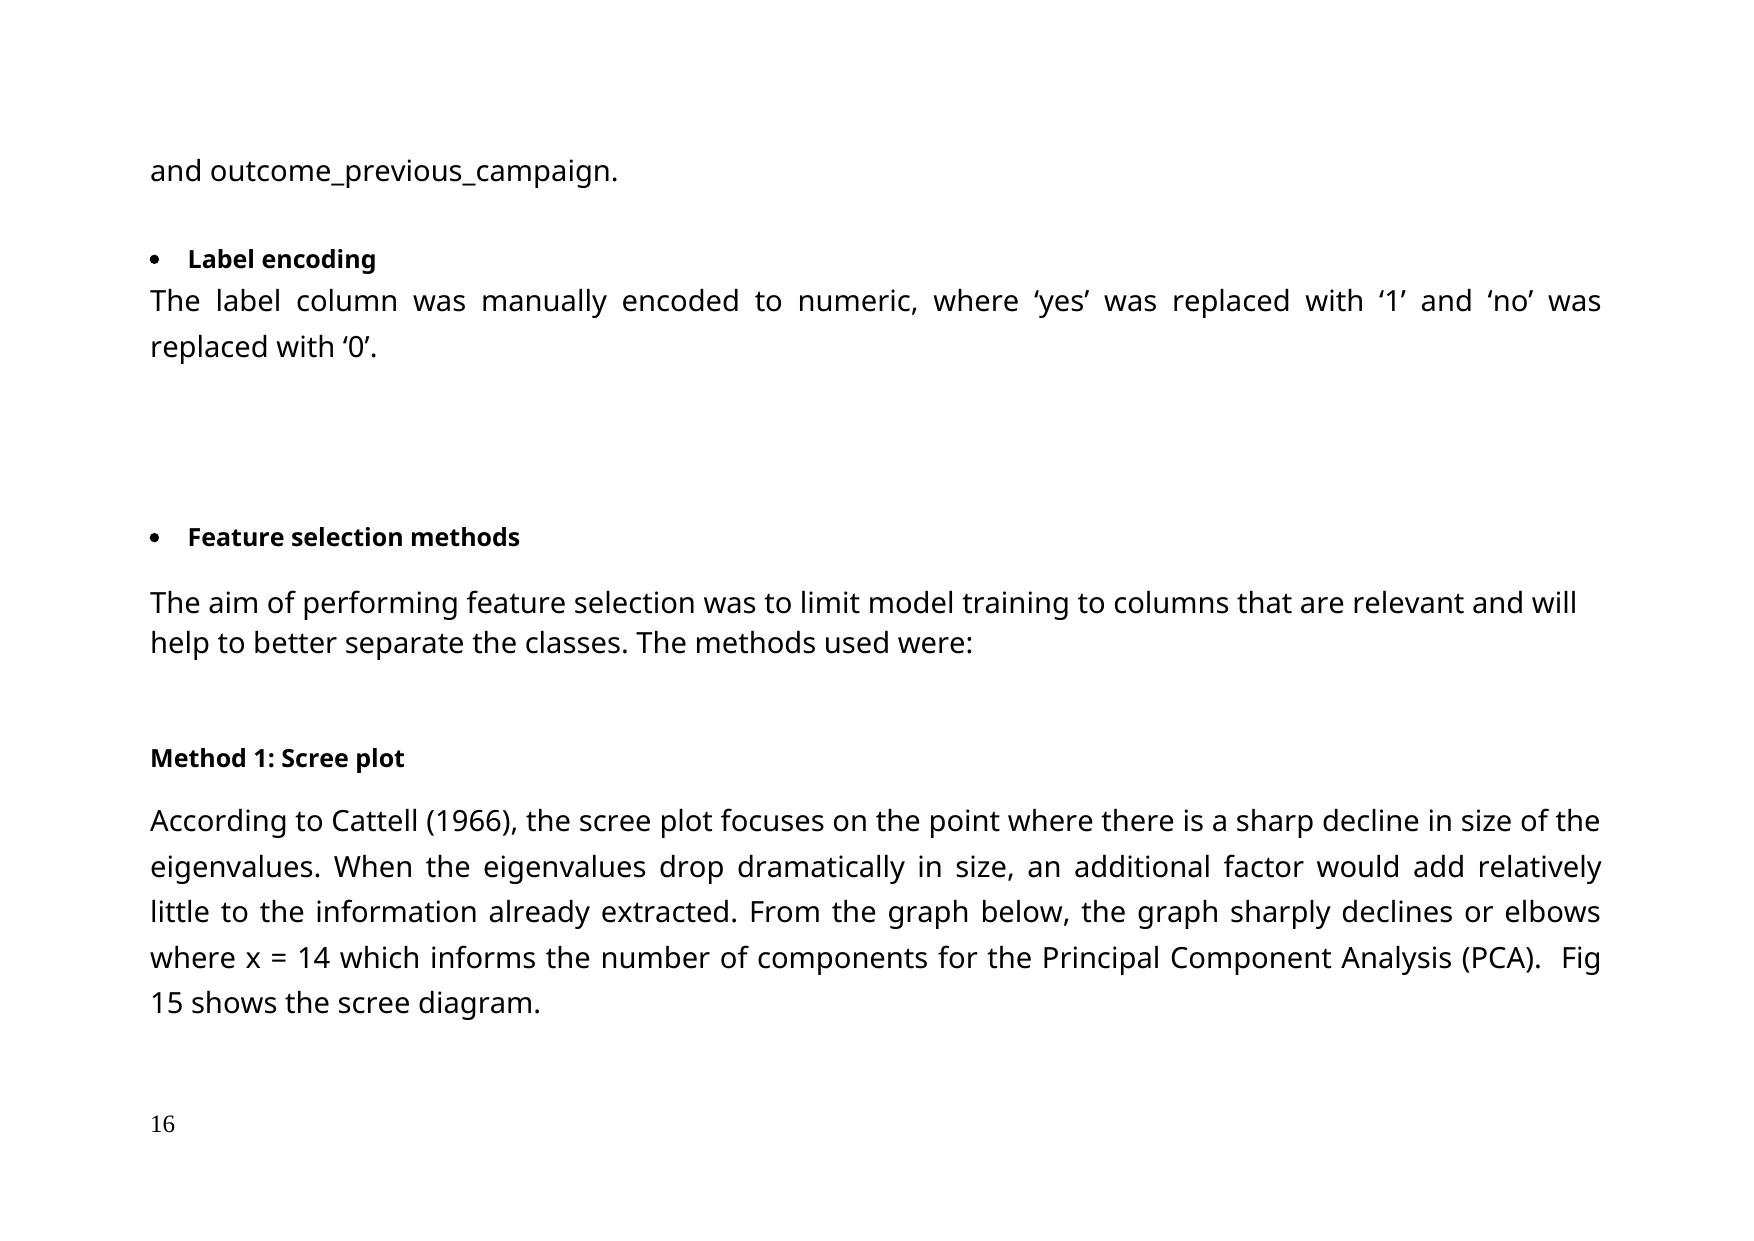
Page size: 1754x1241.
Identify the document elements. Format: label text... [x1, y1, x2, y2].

text and outcome_previous_campaign. [150, 150, 1604, 190]
subtitle Feature selection methods [150, 519, 1604, 554]
text The aim of performing feature selection was to limit model training to columns that are relevant and will help to better separate the classes. The methods used were: [150, 582, 1604, 662]
text According to Cattell (1966), the scree plot focuses on the point where there is a sharp decline in size of the eigenvalues. When the eigenvalues drop dramatically in size, an additional factor would add relatively little to the information already extracted. From the graph below, the graph sharply declines or elbows where x = 14 which informs the number of components for the Principal Component Analysis (PCA). Fig 15 shows the scree diagram. [150, 800, 1604, 1022]
text The label column was manually encoded to numeric, where ‘yes’ was replaced with ‘1’ and ‘no’ was replaced with ‘0’. [150, 280, 1604, 366]
text Method 1: Scree plot [150, 741, 1604, 775]
list Label encoding [150, 241, 1604, 275]
